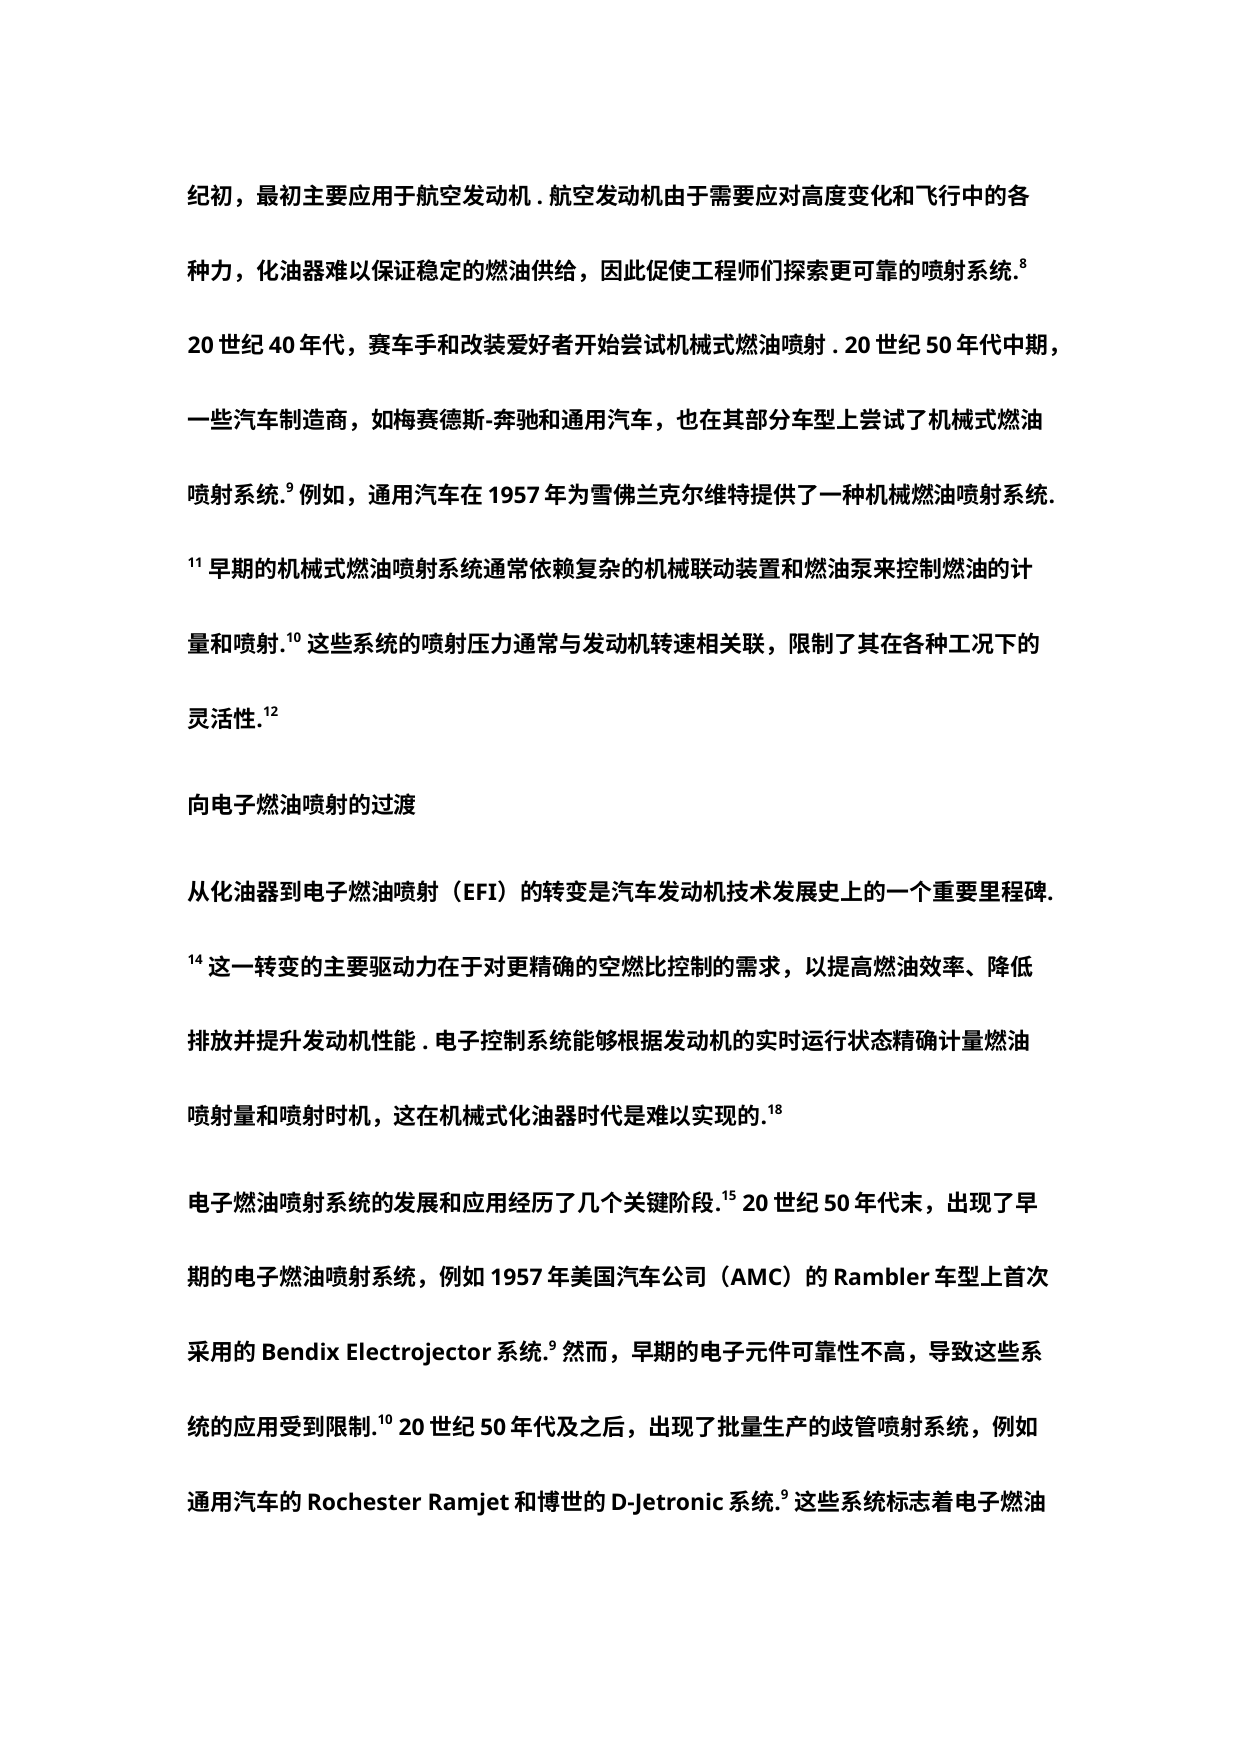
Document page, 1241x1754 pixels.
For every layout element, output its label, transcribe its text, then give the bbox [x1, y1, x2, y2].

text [187, 1169, 1053, 1532]
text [187, 162, 1053, 750]
text 从化油器到电子燃油喷射（EFI）的转变是汽车发动机技术发展史上的一个重要里程碑.14 这一转变的主要驱动力在于对更精确的空燃比控制的需求，以提高燃油效率、降低排放并提升发动机性能 . 电子控制系统能够根据发动机的实时运行状态精确计量燃油喷射量和喷射时机，这在机械式化油器时代是难以实现的.18 [187, 858, 1053, 1147]
text 向电子燃油喷射的过渡 [187, 771, 1053, 836]
